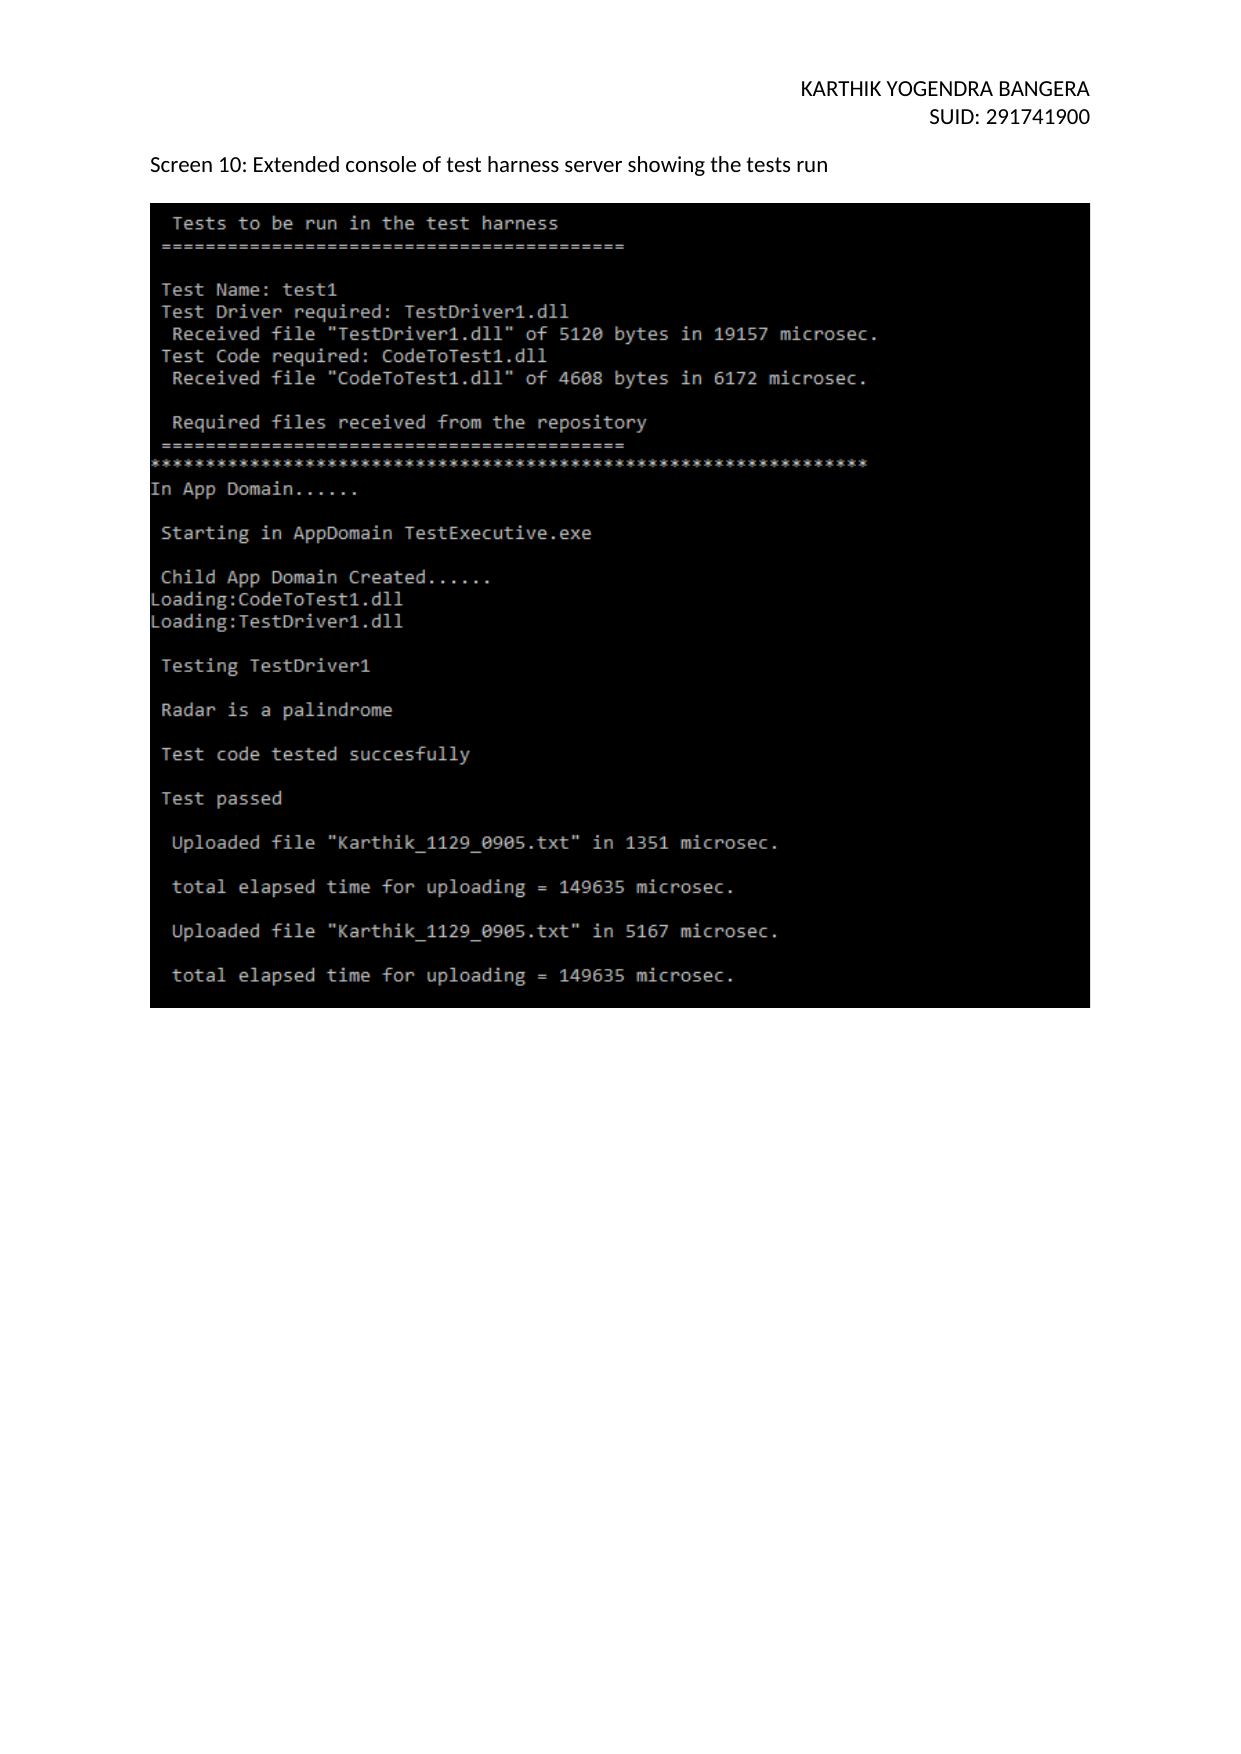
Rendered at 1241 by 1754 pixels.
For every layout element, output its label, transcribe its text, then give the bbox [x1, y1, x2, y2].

text Screen 10: Extended console of test harness server showing the tests run [150, 150, 1090, 178]
picture [150, 203, 1091, 1008]
